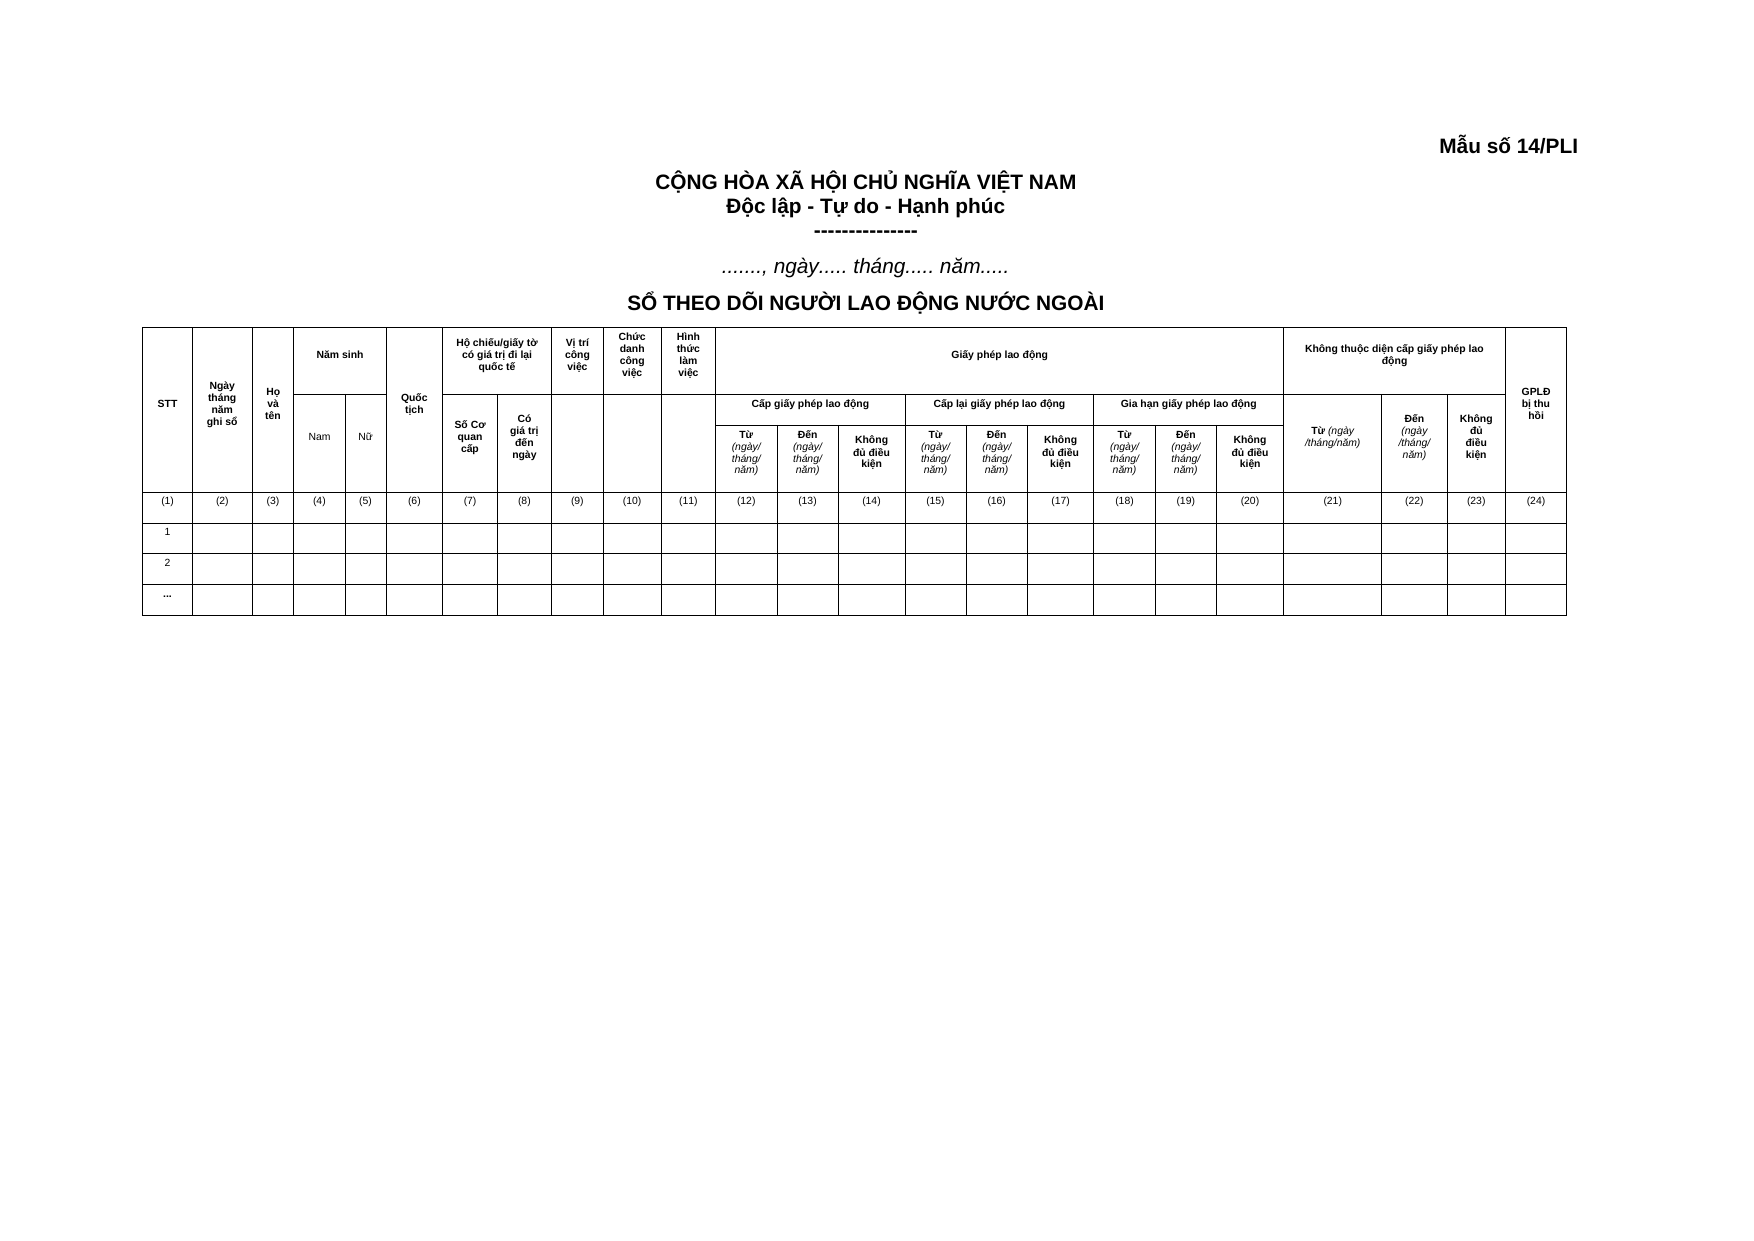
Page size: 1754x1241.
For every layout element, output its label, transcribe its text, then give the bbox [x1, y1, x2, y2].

table_cell [294, 554, 345, 584]
table_cell Đến (ngày/ tháng/ năm) [1156, 426, 1216, 492]
table_cell [253, 524, 293, 553]
table_cell [662, 395, 715, 492]
table_cell [778, 554, 838, 584]
table_cell (23) [1448, 493, 1505, 522]
text SỔ THEO DÕI NGƯỜI LAO ĐỘNG NƯỚC NGOÀI [153, 291, 1578, 315]
table_cell (17) [1028, 493, 1093, 522]
table_cell Gia hạn giấy phép lao động [1094, 395, 1283, 425]
table_cell [552, 524, 603, 553]
table_cell [967, 524, 1027, 553]
table_cell Không đủ điều kiện [1028, 426, 1093, 492]
table_cell [1506, 585, 1566, 615]
table_cell [1506, 554, 1566, 584]
table_cell (5) [346, 493, 386, 522]
table_cell [443, 585, 497, 615]
table_cell Từ (ngày/ tháng/ năm) [1094, 426, 1155, 492]
table_cell [839, 585, 905, 615]
table_cell [1506, 524, 1566, 553]
table_header Quốc tịch [387, 328, 442, 492]
table_cell [552, 395, 603, 492]
table_cell Đến (ngày /tháng/ năm) [1382, 395, 1447, 492]
table_cell 1 [143, 524, 192, 553]
text CỘNG HÒA XÃ HỘI CHỦ NGHĨA VIỆT NAM Độc lập - Tự do - Hạnh phúc --------------- [153, 170, 1578, 242]
table_cell (3) [253, 493, 293, 522]
table_cell [498, 524, 551, 553]
table_cell [346, 554, 386, 584]
table_cell [1382, 524, 1447, 553]
table_header Không thuộc diện cấp giấy phép lao động [1284, 328, 1505, 394]
table_cell [443, 524, 497, 553]
table_cell [778, 524, 838, 553]
table_cell [1284, 524, 1381, 553]
table_header Ngày tháng năm ghi sổ [193, 328, 252, 492]
table_cell (13) [778, 493, 838, 522]
table_cell (7) [443, 493, 497, 522]
table_cell (24) [1506, 493, 1566, 522]
table_cell [662, 554, 715, 584]
table_cell [253, 554, 293, 584]
table_cell [839, 524, 905, 553]
table_cell [1448, 554, 1505, 584]
table_cell [193, 554, 252, 584]
table_cell [906, 585, 966, 615]
table_cell (11) [662, 493, 715, 522]
table_header Vị trí công việc [552, 328, 603, 394]
table_cell [1448, 524, 1505, 553]
table_cell [346, 524, 386, 553]
table_cell (10) [604, 493, 661, 522]
table_cell (1) [143, 493, 192, 522]
table_header Giấy phép lao động [716, 328, 1283, 394]
table_cell (2) [193, 493, 252, 522]
table_cell [1094, 524, 1155, 553]
table_cell Không đủ điều kiện [1217, 426, 1283, 492]
table_cell 2 [143, 554, 192, 584]
table_cell [1448, 585, 1505, 615]
table_cell [1028, 585, 1093, 615]
table_cell [839, 554, 905, 584]
table_cell [498, 554, 551, 584]
table_cell [387, 585, 442, 615]
table_cell [1217, 524, 1283, 553]
table_cell (6) [387, 493, 442, 522]
table_cell [967, 554, 1027, 584]
table_cell Số Cơ quan cấp [443, 395, 497, 492]
table_cell Đến (ngày/ tháng/ năm) [967, 426, 1027, 492]
table_cell [387, 524, 442, 553]
table_cell [604, 524, 661, 553]
table_cell [443, 554, 497, 584]
table_cell [1156, 554, 1216, 584]
table_header GPLĐ bị thu hồi [1506, 328, 1566, 492]
table_cell (22) [1382, 493, 1447, 522]
table_cell (14) [839, 493, 905, 522]
table_cell [604, 395, 661, 492]
table_cell Từ (ngày /tháng/năm) [1284, 395, 1381, 492]
table_cell Từ (ngày/ tháng/ năm) [716, 426, 777, 492]
text ......., ngày..... tháng..... năm..... [153, 254, 1578, 278]
table_cell [716, 524, 777, 553]
table_header STT [143, 328, 192, 492]
table_header Hình thức làm việc [662, 328, 715, 394]
table_cell [967, 585, 1027, 615]
table_cell [778, 585, 838, 615]
table_cell Cấp giấy phép lao động [716, 395, 905, 425]
table_cell Nam [294, 395, 345, 492]
table_cell [498, 585, 551, 615]
table_cell [906, 524, 966, 553]
table_cell Nữ [346, 395, 386, 492]
table_cell ... [143, 585, 192, 615]
table_cell (18) [1094, 493, 1155, 522]
table_cell [346, 585, 386, 615]
table_cell (9) [552, 493, 603, 522]
table_cell Cấp lại giấy phép lao động [906, 395, 1093, 425]
table_header Họ và tên [253, 328, 293, 492]
table_cell (20) [1217, 493, 1283, 522]
table_cell (16) [967, 493, 1027, 522]
table_cell Đến (ngày/ tháng/ năm) [778, 426, 838, 492]
table_cell [1156, 524, 1216, 553]
table_cell [253, 585, 293, 615]
table_cell Có giá trị đến ngày [498, 395, 551, 492]
table_cell [1217, 554, 1283, 584]
table_cell [1217, 585, 1283, 615]
table_header Hộ chiếu/giấy tờ có giá trị đi lại quốc tế [443, 328, 551, 394]
table_cell Từ (ngày/ tháng/ năm) [906, 426, 966, 492]
table_cell Không đủ điều kiện [1448, 395, 1505, 492]
table_cell [662, 524, 715, 553]
table_cell [193, 585, 252, 615]
table_cell [1284, 554, 1381, 584]
table_cell (4) [294, 493, 345, 522]
table_cell [294, 585, 345, 615]
table_cell [387, 554, 442, 584]
table_cell [1094, 554, 1155, 584]
table_cell [716, 554, 777, 584]
table_cell (19) [1156, 493, 1216, 522]
table_cell [552, 585, 603, 615]
table_cell [906, 554, 966, 584]
table_cell (15) [906, 493, 966, 522]
table_header Chức danh công việc [604, 328, 661, 394]
table_cell [1156, 585, 1216, 615]
table_cell [1382, 585, 1447, 615]
table_cell (12) [716, 493, 777, 522]
table_header Năm sinh [294, 328, 386, 394]
table_cell [1094, 585, 1155, 615]
table_cell [604, 585, 661, 615]
table_cell [193, 524, 252, 553]
table_cell (8) [498, 493, 551, 522]
table_cell [662, 585, 715, 615]
table_cell (21) [1284, 493, 1381, 522]
text Mẫu số 14/PLI [153, 133, 1578, 157]
table_cell [716, 585, 777, 615]
table_cell [1028, 524, 1093, 553]
table_cell [294, 524, 345, 553]
table_cell [1284, 585, 1381, 615]
table_cell Không đủ điều kiện [839, 426, 905, 492]
table_cell [604, 554, 661, 584]
table_cell [552, 554, 603, 584]
table_cell [1028, 554, 1093, 584]
table_cell [1382, 554, 1447, 584]
